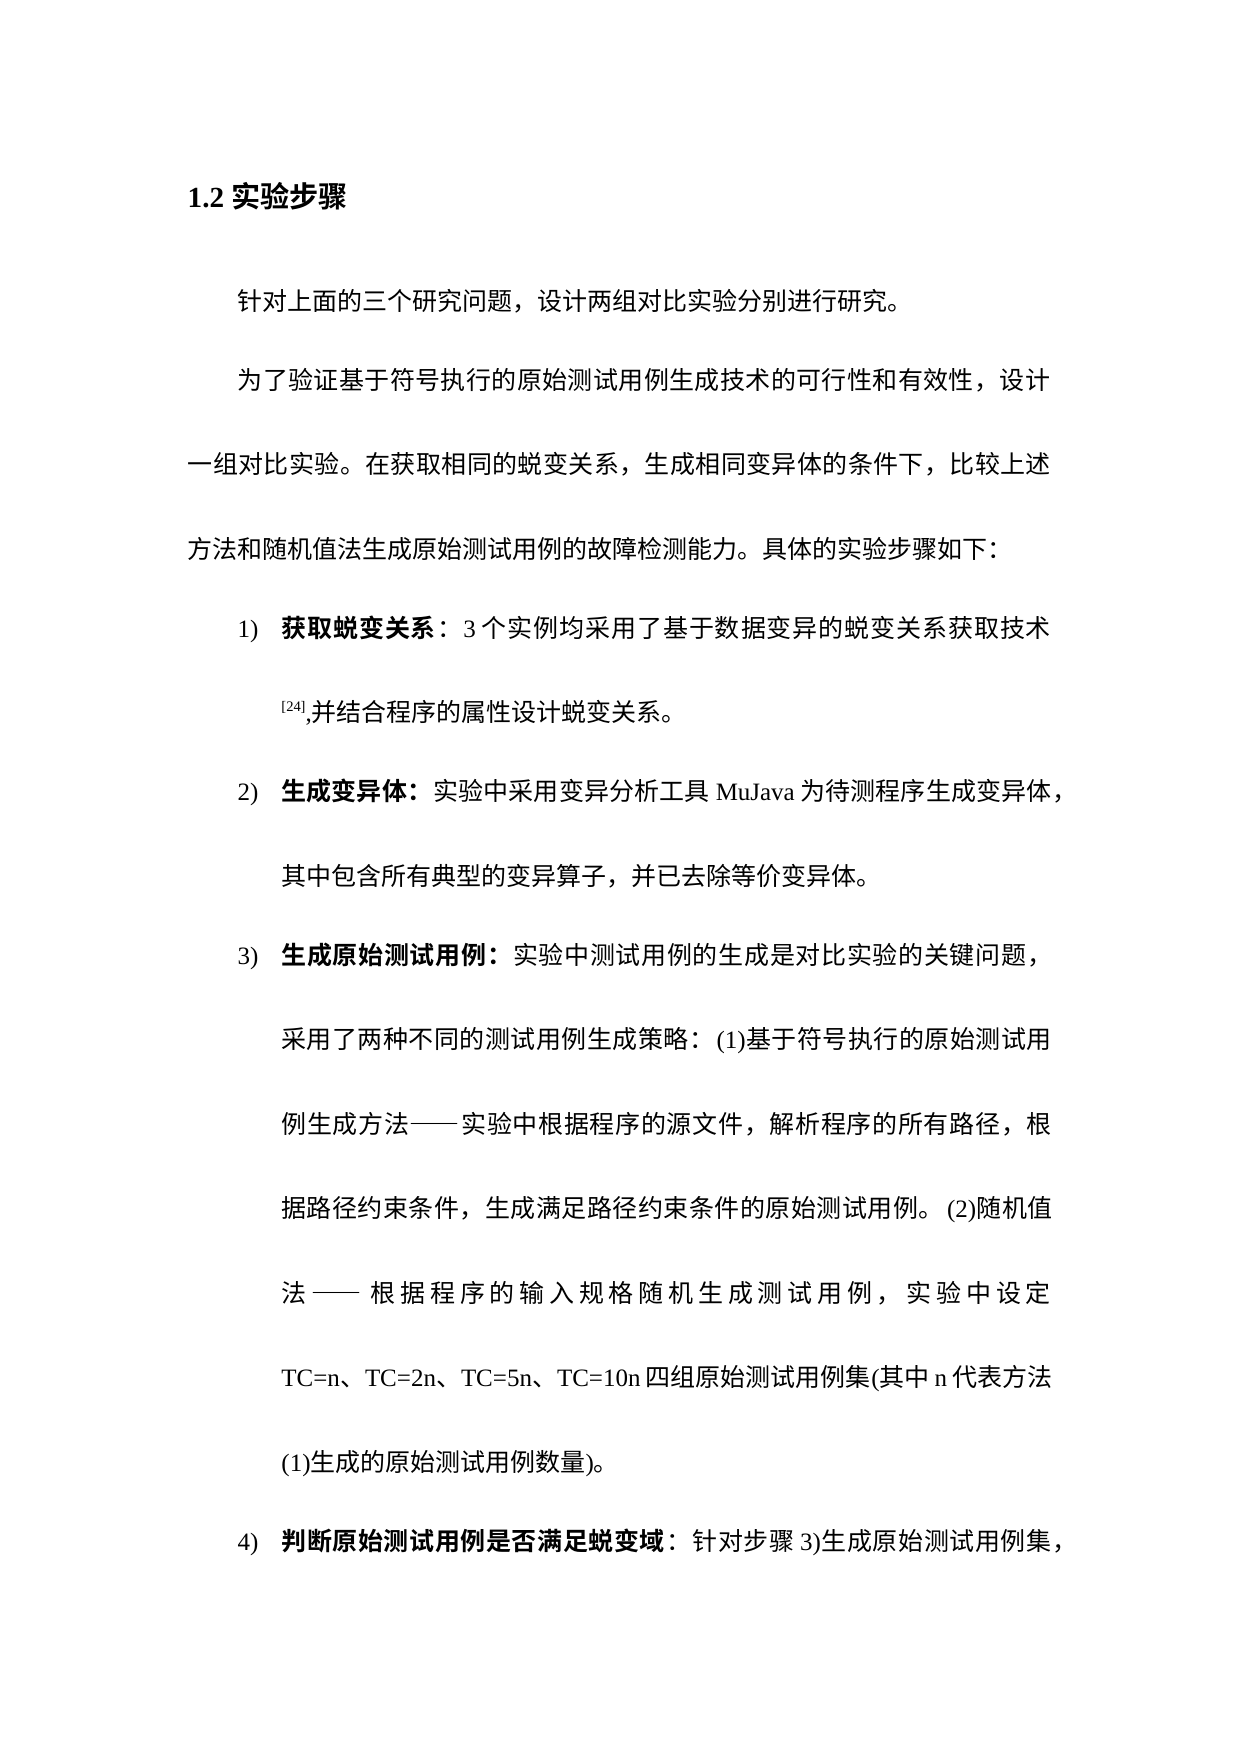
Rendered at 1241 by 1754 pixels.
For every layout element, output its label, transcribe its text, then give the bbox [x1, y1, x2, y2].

text 为了验证基于符号执行的原始测试用例生成技术的可行性和有效性，设计一组对比实验。在获取相同的蜕变关系，生成相同变异体的条件下，比较上述方法和随机值法生成原始测试用例的故障检测能力。具体的实验步骤如下： [187, 346, 1053, 580]
text 针对上面的三个研究问题，设计两组对比实验分别进行研究。 [187, 267, 1053, 332]
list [237, 1507, 1053, 1572]
text 实验步骤 [187, 162, 1053, 227]
list 生成变异体：实验中采用变异分析工具MuJava为待测程序生成变异体，其中包含所有典型的变异算子，并已去除等价变异体。 [237, 757, 1053, 907]
list 获取蜕变关系：3个实例均采用了基于数据变异的蜕变关系获取技术[24],并结合程序的属性设计蜕变关系。 [237, 594, 1053, 743]
list 生成原始测试用例：实验中测试用例的生成是对比实验的关键问题，采用了两种不同的测试用例生成策略：(1)基于符号执行的原始测试用例生成方法——实验中根据程序的源文件，解析程序的所有路径，根据路径约束条件，生成满足路径约束条件的原始测试用例。(2)随机值法——根据程序的输入规格随机生成测试用例，实验中设定TC=n、TC=2n、TC=5n、TC=10n四组原始测试用例集(其中n代表方法(1)生成的原始测试用例数量)。 [237, 921, 1053, 1493]
